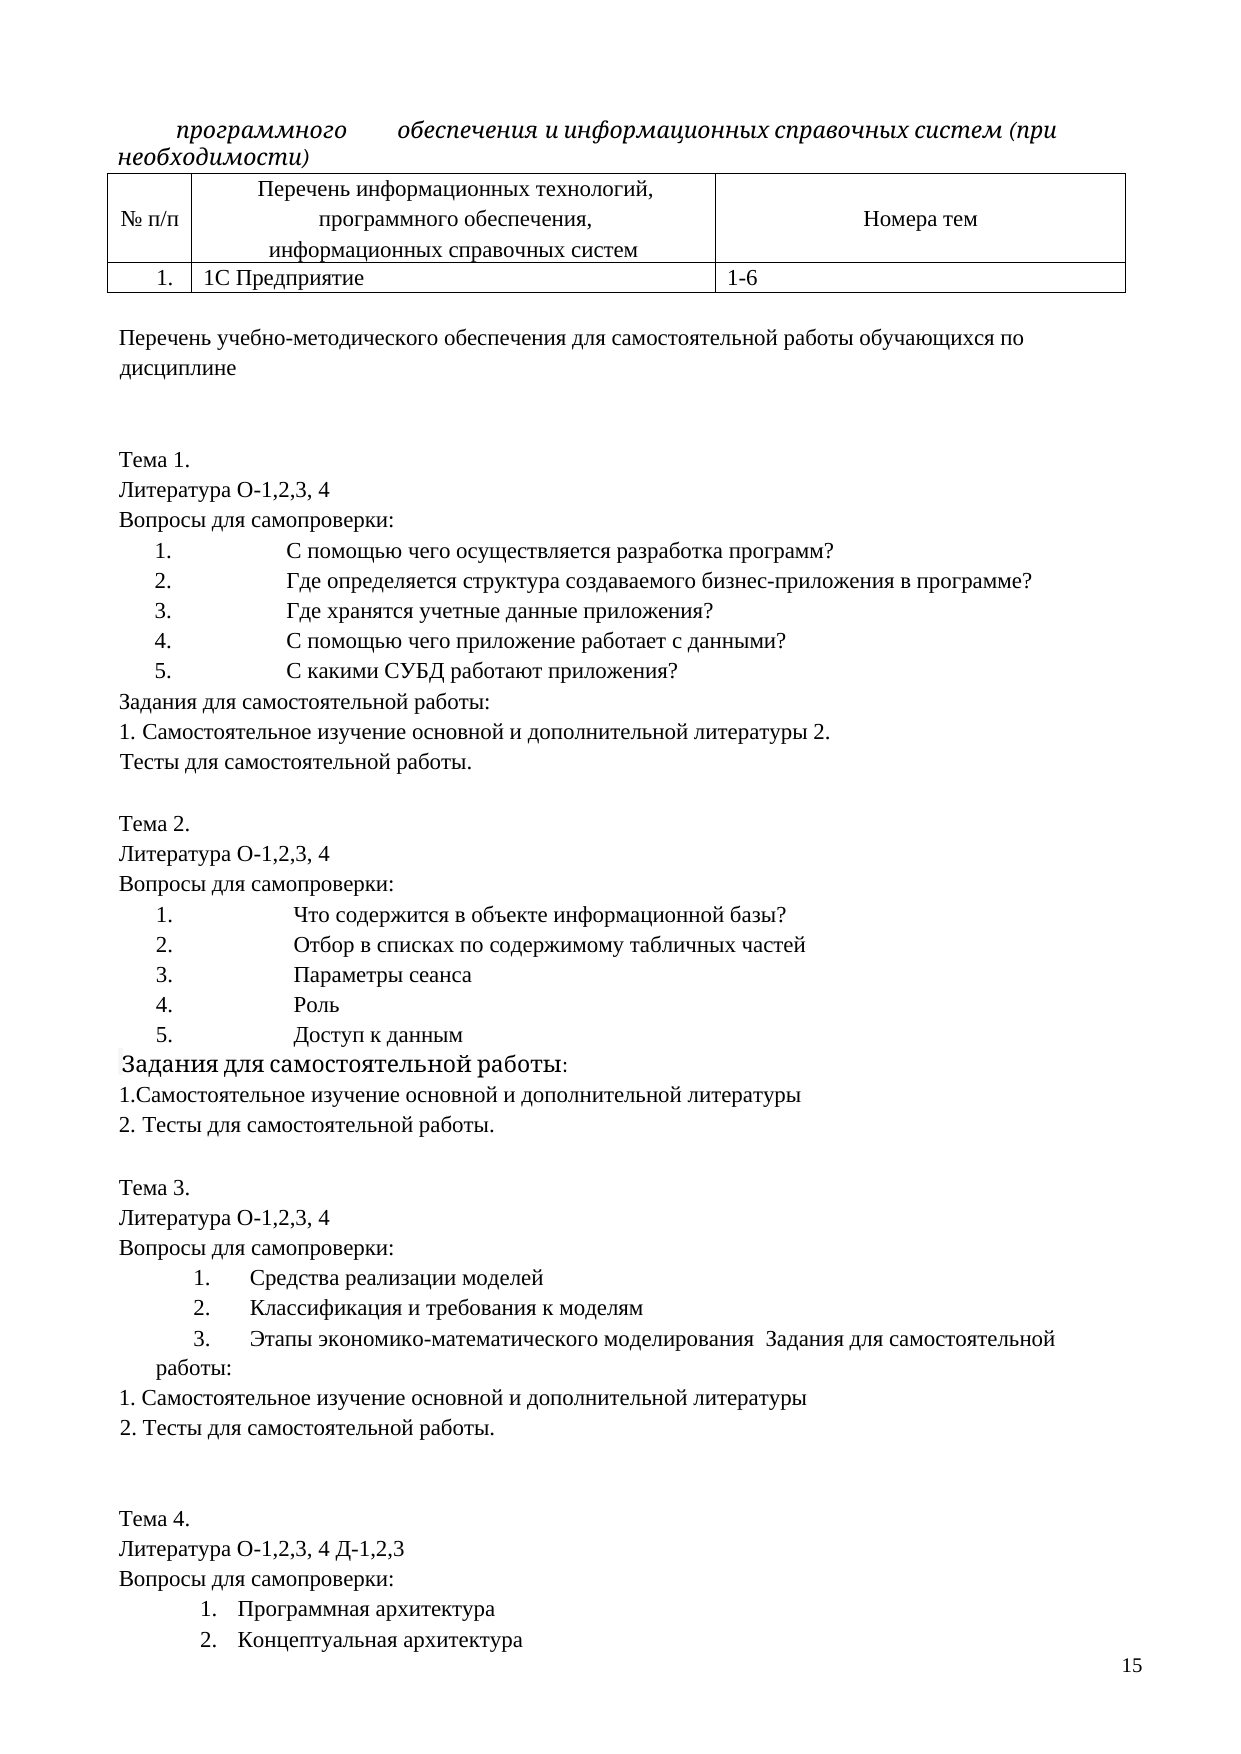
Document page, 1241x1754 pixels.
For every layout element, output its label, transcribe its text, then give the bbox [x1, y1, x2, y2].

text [116, 118, 1166, 171]
text Литература О-1,2,3, 4 [118, 840, 1138, 867]
list С помощью чего приложение работает с данными? [154, 627, 1138, 654]
text Тема 3. [118, 1173, 1138, 1200]
list Программная архитектура [200, 1595, 1138, 1622]
list Где определяется структура создаваемого бизнес-приложения в программе? [154, 567, 1138, 593]
list Классификация и требования к моделям [156, 1294, 1138, 1321]
table_header Перечень информационных технологий, программного обеспечения, информационных справочных систем [192, 174, 715, 262]
text 2. Тесты для самостоятельной работы. [118, 1111, 1138, 1137]
text Тема 4. [118, 1505, 1138, 1531]
list Где хранятся учетные данные приложения? [154, 597, 1138, 623]
list С помощью чего осуществляется разработка программ? [154, 537, 1138, 563]
text Вопросы для самопроверки: [118, 871, 1138, 897]
text 1. Самостоятельное изучение основной и дополнительной литературы 2. Тесты для самостоятельной работы. [118, 1384, 836, 1441]
table_cell 1. [108, 263, 191, 292]
text Вопросы для самопроверки: [118, 507, 1138, 533]
table_header Номера тем [798, 174, 1125, 262]
list Этапы экономико-математического моделирования Задания для самостоятельной работы: [156, 1324, 1138, 1381]
table_cell 1С Предприятие [192, 263, 715, 292]
text Литература О-1,2,3, 4 Д-1,2,3 [118, 1535, 1138, 1561]
text Тема 2. [118, 810, 1138, 836]
text Литература О-1,2,3, 4 [118, 476, 1138, 503]
text Тема 1. [118, 446, 1138, 472]
text Задания для самостоятельной работы: [118, 688, 1138, 714]
text 1. Самостоятельное изучение основной и дополнительной литературы 2. Тесты для самостоятельной работы. [118, 718, 845, 774]
text Литература О-1,2,3, 4 [118, 1204, 1138, 1230]
list Отбор в списках по содержимому табличных частей [156, 931, 1138, 957]
table_header № п/п [108, 174, 191, 262]
text Вопросы для самопроверки: [118, 1565, 1138, 1592]
list Роль [156, 991, 1138, 1018]
subtitle Задания для самостоятельной работы: [116, 1052, 1216, 1078]
list Доступ к данным [156, 1022, 1138, 1048]
list Что содержится в объекте информационной базы? [156, 901, 1138, 927]
list С какими СУБД работают приложения? [154, 658, 1138, 684]
list Концептуальная архитектура [200, 1626, 1138, 1652]
text Вопросы для самопроверки: [118, 1234, 1138, 1260]
table_cell 1-6 [716, 263, 798, 292]
text Перечень учебно-методического обеспечения для самостоятельной работы обучающихся по дисциплине [118, 324, 1138, 380]
text 1.Самостоятельное изучение основной и дополнительной литературы [118, 1081, 1138, 1107]
table_header [716, 174, 798, 262]
table_cell [798, 263, 1125, 292]
list Средства реализации моделей [156, 1264, 1138, 1291]
list Параметры сеанса [156, 961, 1138, 987]
